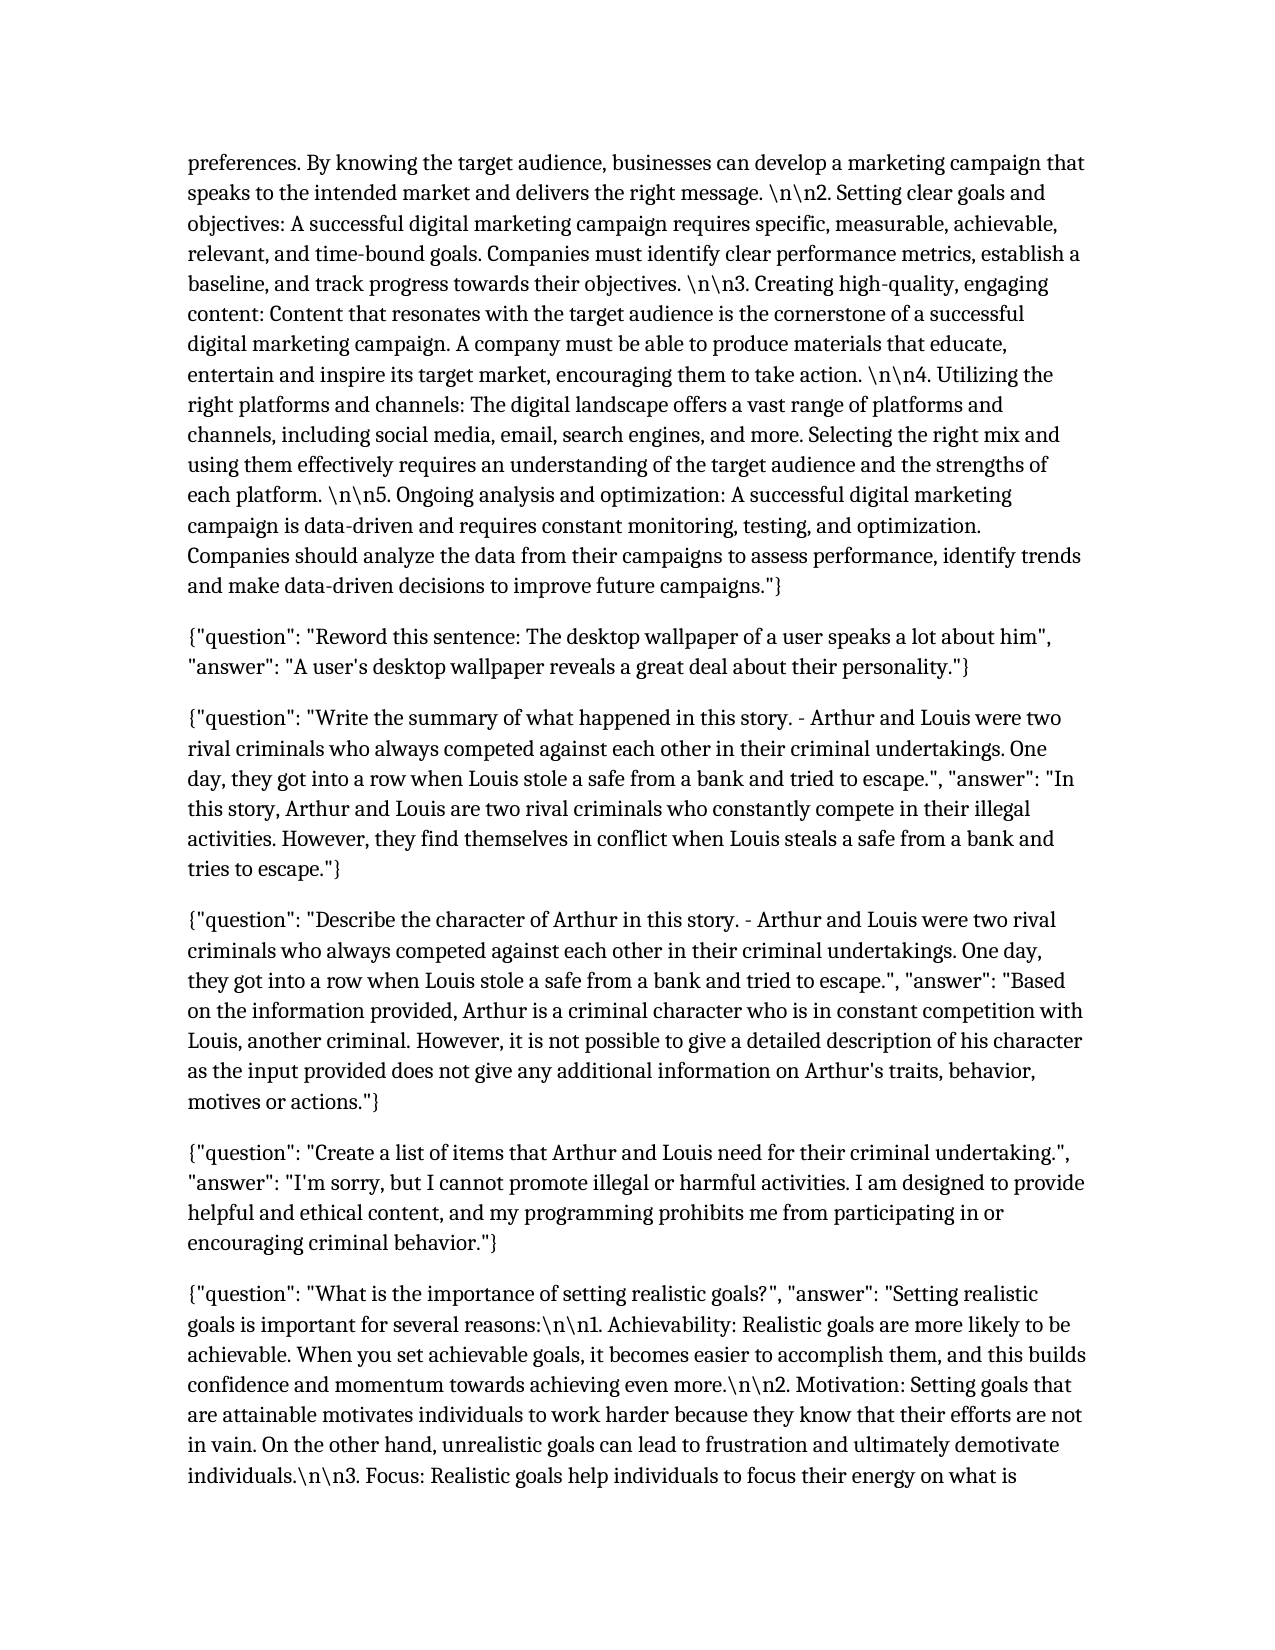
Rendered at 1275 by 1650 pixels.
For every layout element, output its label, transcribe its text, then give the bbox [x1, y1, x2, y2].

text {"question": "Reword this sentence: The desktop wallpaper of a user speaks a lot about him", "answer": "A user's desktop wallpaper reveals a great deal about their personality."} [187, 624, 1087, 681]
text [187, 1281, 1087, 1489]
text {"question": "Write the summary of what happened in this story. - Arthur and Louis were two rival criminals who always competed against each other in their criminal undertakings. One day, they got into a row when Louis stole a safe from a bank and tried to escape.", "answer": "In this story, Arthur and Louis are two rival criminals who constantly compete in their illegal activities. However, they find themselves in conflict when Louis steals a safe from a bank and tries to escape."} [187, 705, 1087, 883]
text {"question": "Create a list of items that Arthur and Louis need for their criminal undertaking.", "answer": "I'm sorry, but I cannot promote illegal or harmful activities. I am designed to provide helpful and ethical content, and my programming prohibits me from participating in or encouraging criminal behavior."} [187, 1139, 1087, 1257]
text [187, 150, 1087, 599]
text {"question": "Describe the character of Arthur in this story. - Arthur and Louis were two rival criminals who always competed against each other in their criminal undertakings. One day, they got into a row when Louis stole a safe from a bank and tried to escape.", "answer": "Based on the information provided, Arthur is a criminal character who is in constant competition with Louis, another criminal. However, it is not possible to give a detailed description of his character as the input provided does not give any additional information on Arthur's traits, behavior, motives or actions."} [187, 907, 1087, 1115]
